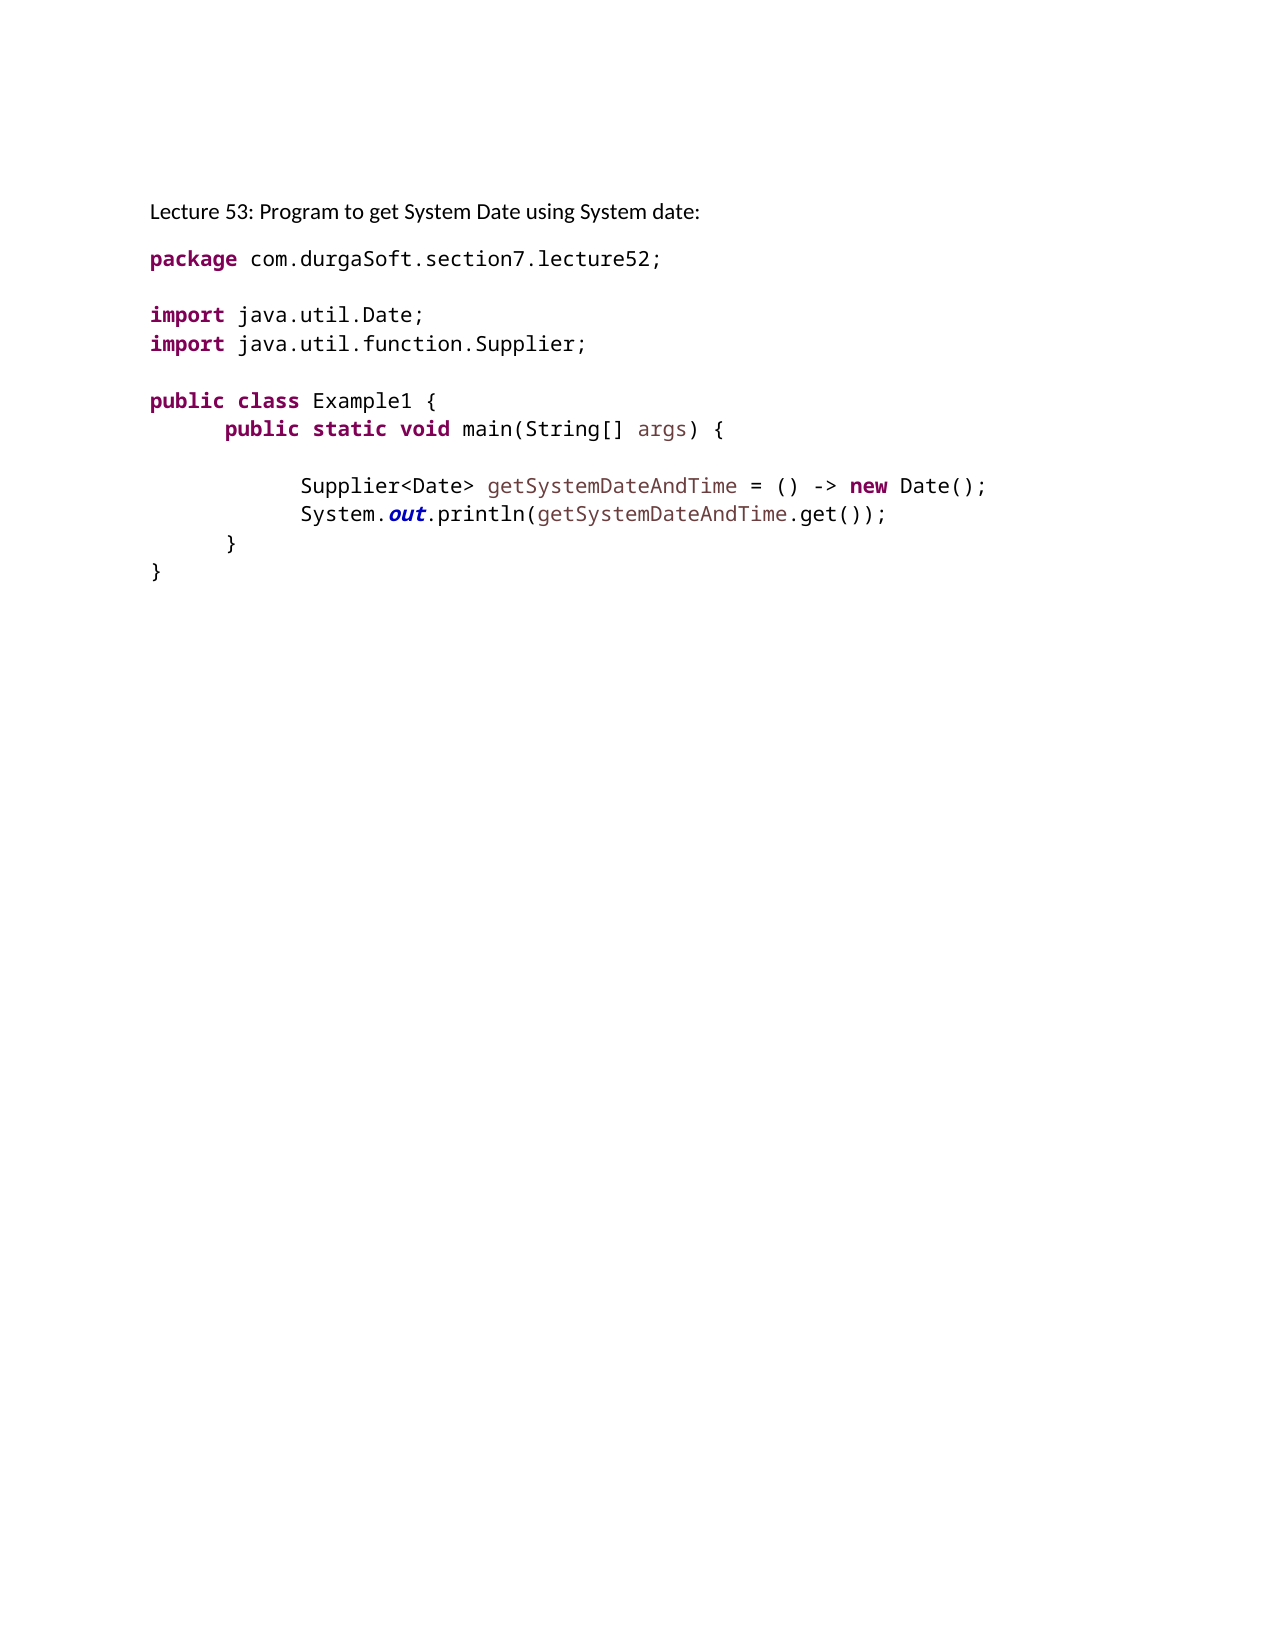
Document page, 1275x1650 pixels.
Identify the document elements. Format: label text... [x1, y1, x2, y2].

text import java.util.Date; [150, 301, 1125, 329]
text System.out.println(getSystemDateAndTime.get()); [150, 499, 1125, 528]
text import java.util.function.Supplier; [150, 329, 1125, 357]
text public static void main(String[] args) { [150, 414, 1125, 443]
text } [150, 528, 1125, 556]
text } [150, 556, 1125, 584]
text Lecture 53: Program to get System Date using System date: [150, 197, 1125, 225]
text public class Example1 { [150, 386, 1125, 414]
text Supplier<Date> getSystemDateAndTime = () -> new Date(); [150, 471, 1125, 499]
text package com.durgaSoft.section7.lecture52; [150, 244, 1125, 272]
